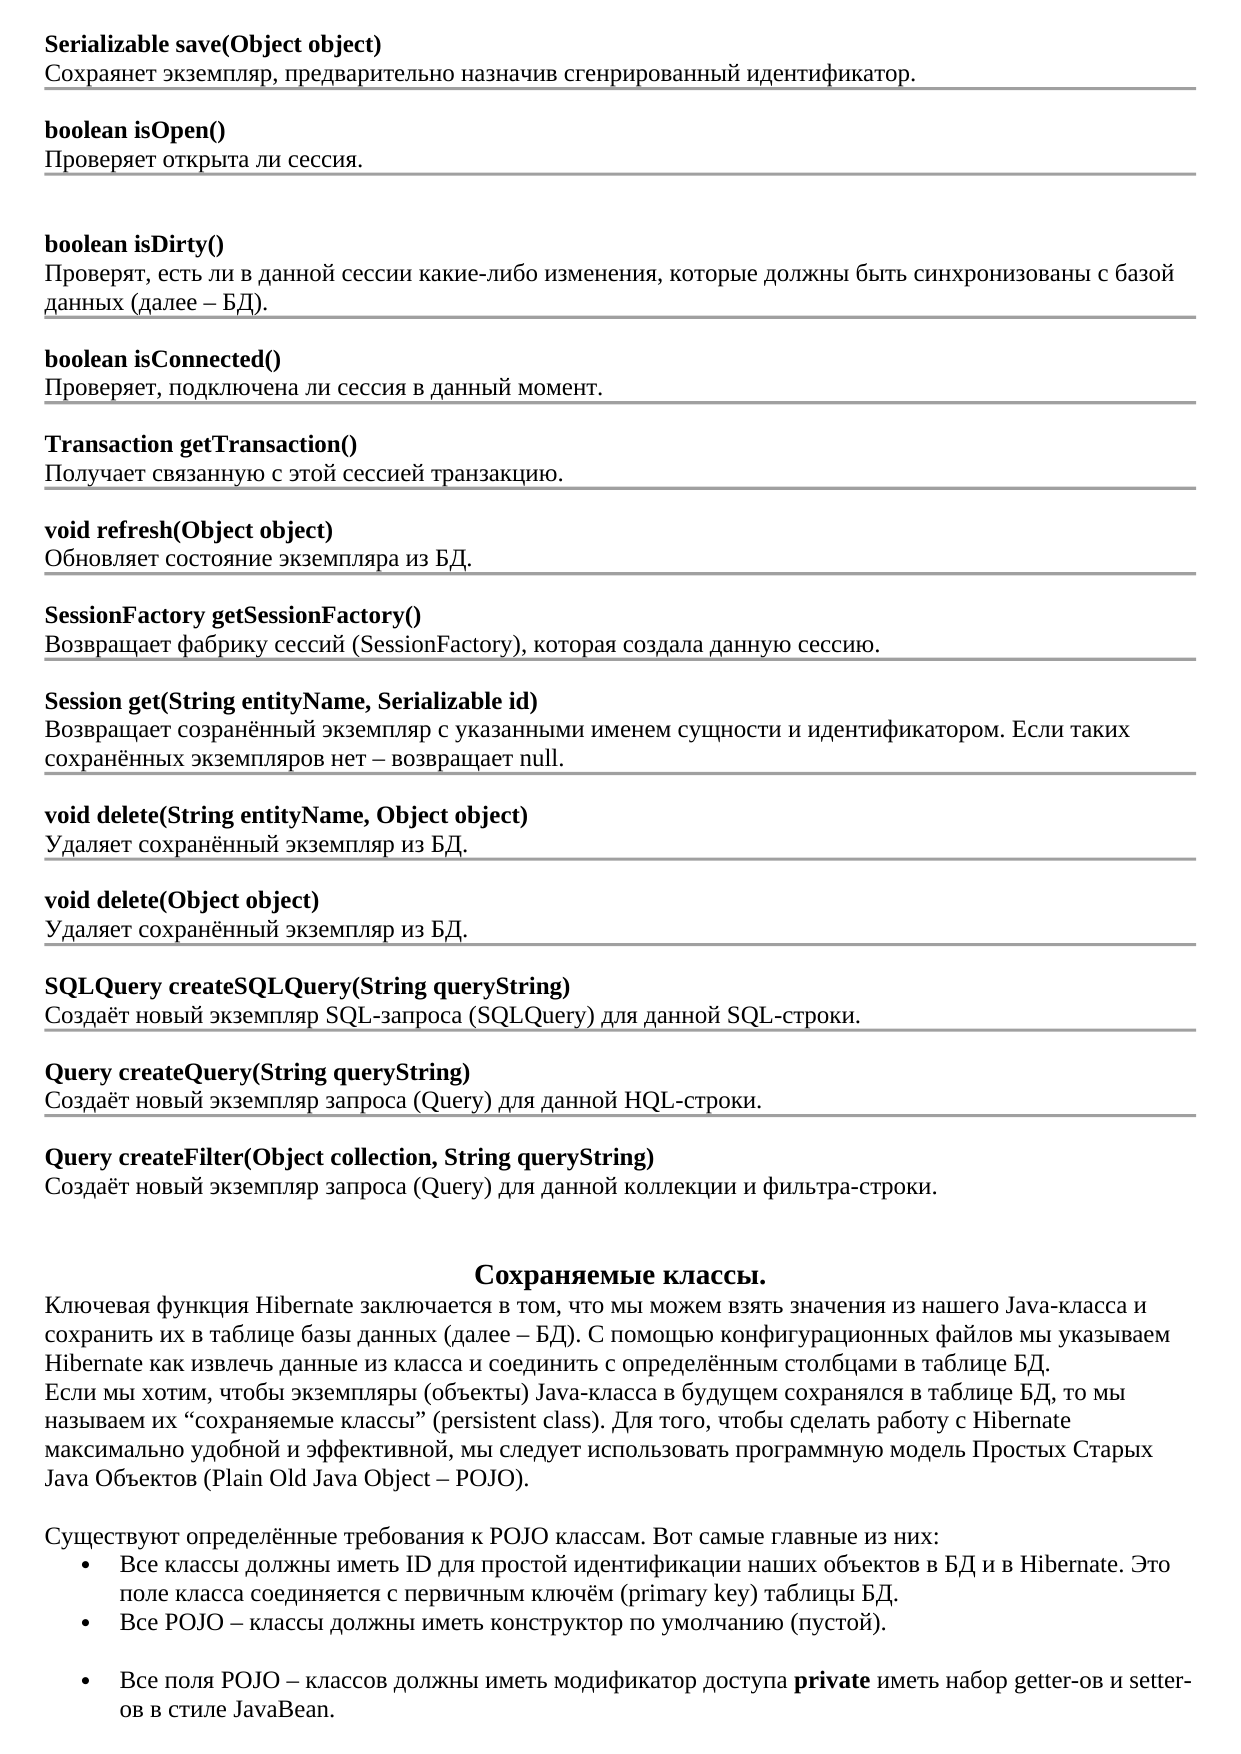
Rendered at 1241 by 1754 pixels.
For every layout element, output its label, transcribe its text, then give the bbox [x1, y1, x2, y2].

text Transaction getTransaction() [44, 429, 1196, 458]
subtitle Сохраняемые классы. [44, 1257, 1196, 1290]
text SessionFactory getSessionFactory() [44, 600, 1196, 629]
text Query createQuery(String queryString) [44, 1057, 1196, 1085]
text Query createFilter(Object collection, String queryString) [44, 1142, 1196, 1171]
text Возвращает созранённый экземпляр с указанными именем сущности и идентификатором. Если таких сохранённых экземпляров нет – возвращает null. [44, 714, 1196, 771]
text Обновляет состояние экземпляра из БД. [44, 543, 1196, 572]
text Session get(String entityName, Serializable id) [44, 686, 1196, 714]
text Проверяет открыта ли сессия. [44, 144, 1196, 172]
text boolean isOpen() [44, 115, 1196, 144]
text Удаляет сохранённый экземпляр из БД. [44, 829, 1196, 857]
text Проверят, есть ли в данной сессии какие-либо изменения, которые должны быть синхронизованы с базой данных (далее – БД). [44, 258, 1196, 315]
text SQLQuery createSQLQuery(String queryString) [44, 971, 1196, 1000]
text Удаляет сохранённый экземпляр из БД. [44, 914, 1196, 943]
text Ключевая функция Hibernate заключается в том, что мы можем взять значения из нашего Java-класса и сохранить их в таблице базы данных (далее – БД). С помощью конфигурационных файлов мы указываем Hibernate как извлечь данные из класса и соединить с определённым столбцами в таблице БД. [44, 1290, 1196, 1377]
text boolean isDirty() [44, 229, 1196, 258]
text Если мы хотим, чтобы экземпляры (объекты) Java-класса в будущем сохранялся в таблице БД, то мы называем их “сохраняемые классы” (persistent class). Для того, чтобы сделать работу с Hibernate максимально удобной и эффективной, мы следует использовать программную модель Простых Старых Java Объектов (Plain Old Java Object – POJO). [44, 1377, 1196, 1492]
text void refresh(Object object) [44, 515, 1196, 543]
text void delete(String entityName, Object object) [44, 800, 1196, 829]
list Все классы должны иметь ID для простой идентификации наших объектов в БД и в Hibernate. Это поле класса соединяется с первичным ключём (primary key) таблицы БД. [82, 1549, 1196, 1607]
text Создаёт новый экземпляр SQL-запроса (SQLQuery) для данной SQL-строки. [44, 1000, 1196, 1028]
text void delete(Object object) [44, 886, 1196, 914]
text Создаёт новый экземпляр запроса (Query) для данной коллекции и фильтра-строки. [44, 1171, 1196, 1199]
list Все поля POJO – классов должны иметь модификатор доступа private иметь набор getter-ов и setter-ов в стиле JavaBean. [82, 1665, 1196, 1722]
text Существуют определённые требования к POJO классам. Вот самые главные из них: [44, 1521, 1196, 1549]
list Все POJO – классы должны иметь конструктор по умолчанию (пустой). [82, 1607, 1196, 1636]
text boolean isConnected() [44, 344, 1196, 372]
text Serializable save(Object object) [44, 29, 1196, 58]
text Возвращает фабрику сессий (SessionFactory), которая создала данную сессию. [44, 629, 1196, 657]
text Сохраянет экземпляр, предварительно назначив сгенрированный идентификатор. [44, 58, 1196, 87]
text Создаёт новый экземпляр запроса (Query) для данной HQL-строки. [44, 1085, 1196, 1114]
text Получает связанную с этой сессией транзакцию. [44, 458, 1196, 486]
text Проверяет, подключена ли сессия в данный момент. [44, 372, 1196, 401]
